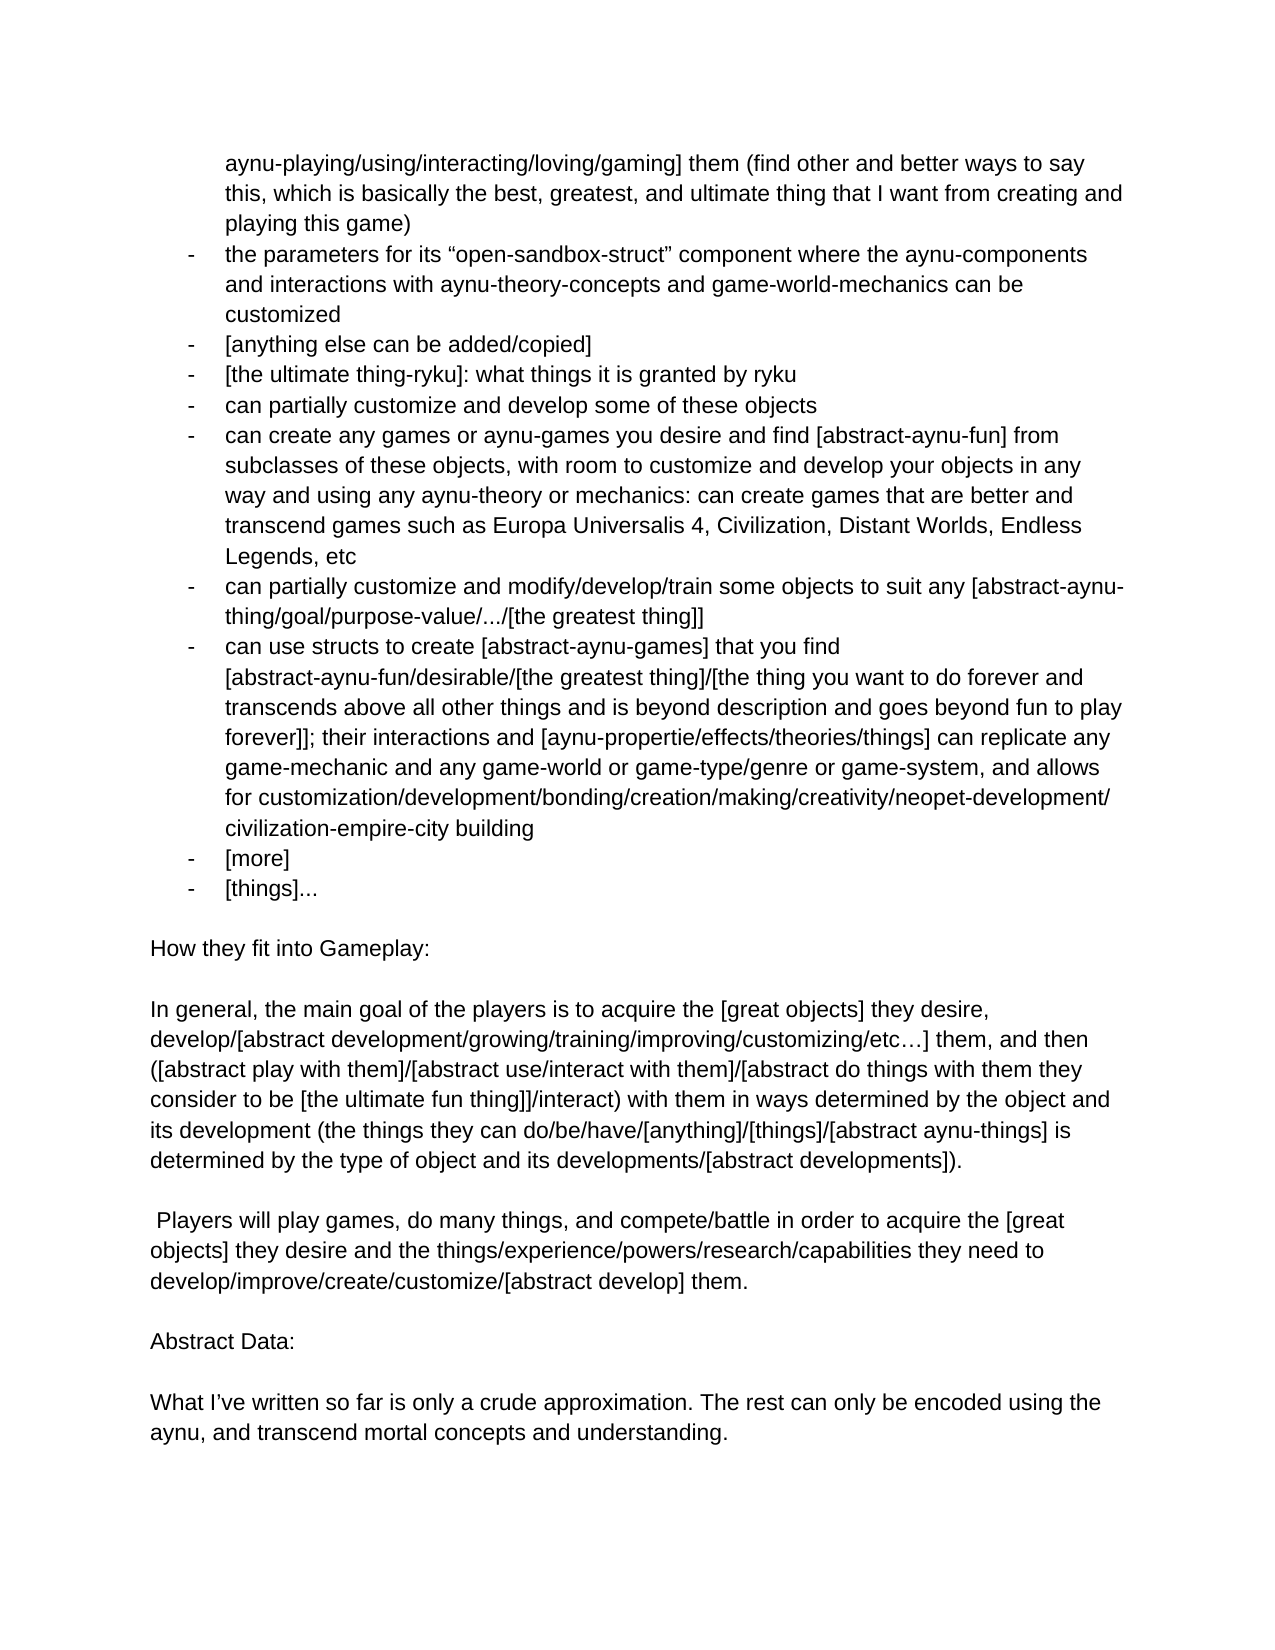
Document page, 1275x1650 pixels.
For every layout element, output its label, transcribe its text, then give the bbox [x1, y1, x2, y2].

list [187, 150, 1125, 237]
list can partially customize and modify/develop/train some objects to suit any [abstract-aynu-thing/goal/purpose-value/.../[the greatest thing]] [187, 573, 1125, 629]
list [the ultimate thing-ryku]: what things it is granted by ryku [187, 361, 1125, 388]
text Abstract Data: [150, 1328, 1125, 1354]
text How they fit into Gameplay: [150, 935, 1125, 962]
list can use structs to create [abstract-aynu-games] that you find [abstract-aynu-fun/desirable/[the greatest thing]/[the thing you want to do forever and transcends above all other things and is beyond description and goes beyond fun to play forever]]; their interactions and [aynu-propertie/effects/theories/things] can replicate any game-mechanic and any game-world or game-type/genre or game-system, and allows for customization/development/bonding/creation/making/creativity/neopet-development/civilization-empire-city building [187, 633, 1125, 841]
list the parameters for its “open-sandbox-struct” component where the aynu-components and interactions with aynu-theory-concepts and game-world-mechanics can be customized [187, 241, 1125, 327]
list can partially customize and develop some of these objects [187, 392, 1125, 418]
list [more] [187, 845, 1125, 871]
text In general, the main goal of the players is to acquire the [great objects] they desire, develop/[abstract development/growing/training/improving/customizing/etc…] them, and then ([abstract play with them]/[abstract use/interact with them]/[abstract do things with them they consider to be [the ultimate fun thing]]/interact) with them in ways determined by the object and its development (the things they can do/be/have/[anything]/[things]/[abstract aynu-things] is determined by the type of object and its developments/[abstract developments]). [150, 996, 1125, 1173]
list can create any games or aynu-games you desire and find [abstract-aynu-fun] from subclasses of these objects, with room to customize and develop your objects in any way and using any aynu-theory or mechanics: can create games that are better and transcend games such as Europa Universalis 4, Civilization, Distant Worlds, Endless Legends, etc [187, 422, 1125, 569]
list [anything else can be added/copied] [187, 331, 1125, 358]
text What I’ve written so far is only a crude approximation. The rest can only be encoded using the aynu, and transcend mortal concepts and understanding. [150, 1388, 1125, 1445]
list [things]... [187, 875, 1125, 901]
text Players will play games, do many things, and compete/battle in order to acquire the [great objects] they desire and the things/experience/powers/research/capabilities they need to develop/improve/create/customize/[abstract develop] them. [150, 1207, 1125, 1294]
